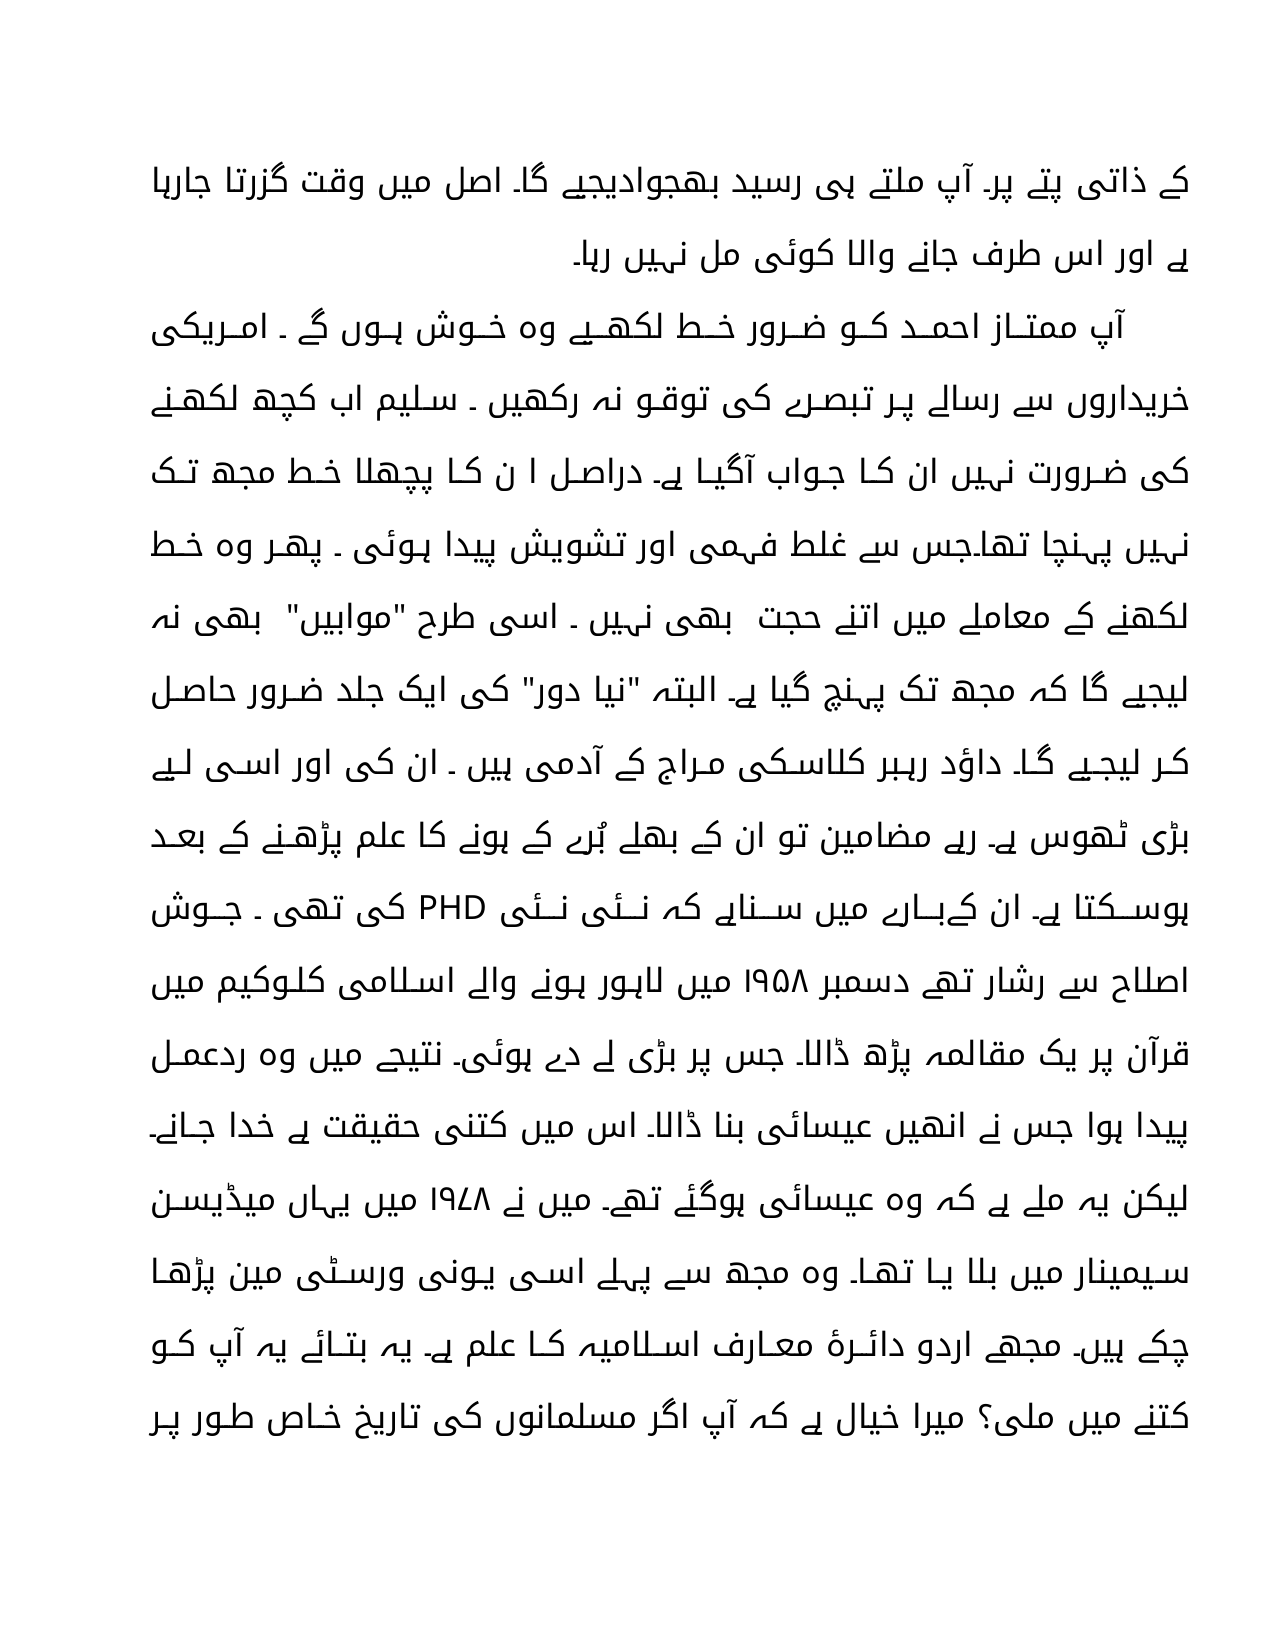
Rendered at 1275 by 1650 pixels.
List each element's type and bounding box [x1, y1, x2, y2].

text [150, 150, 1191, 286]
text [150, 295, 1191, 1449]
